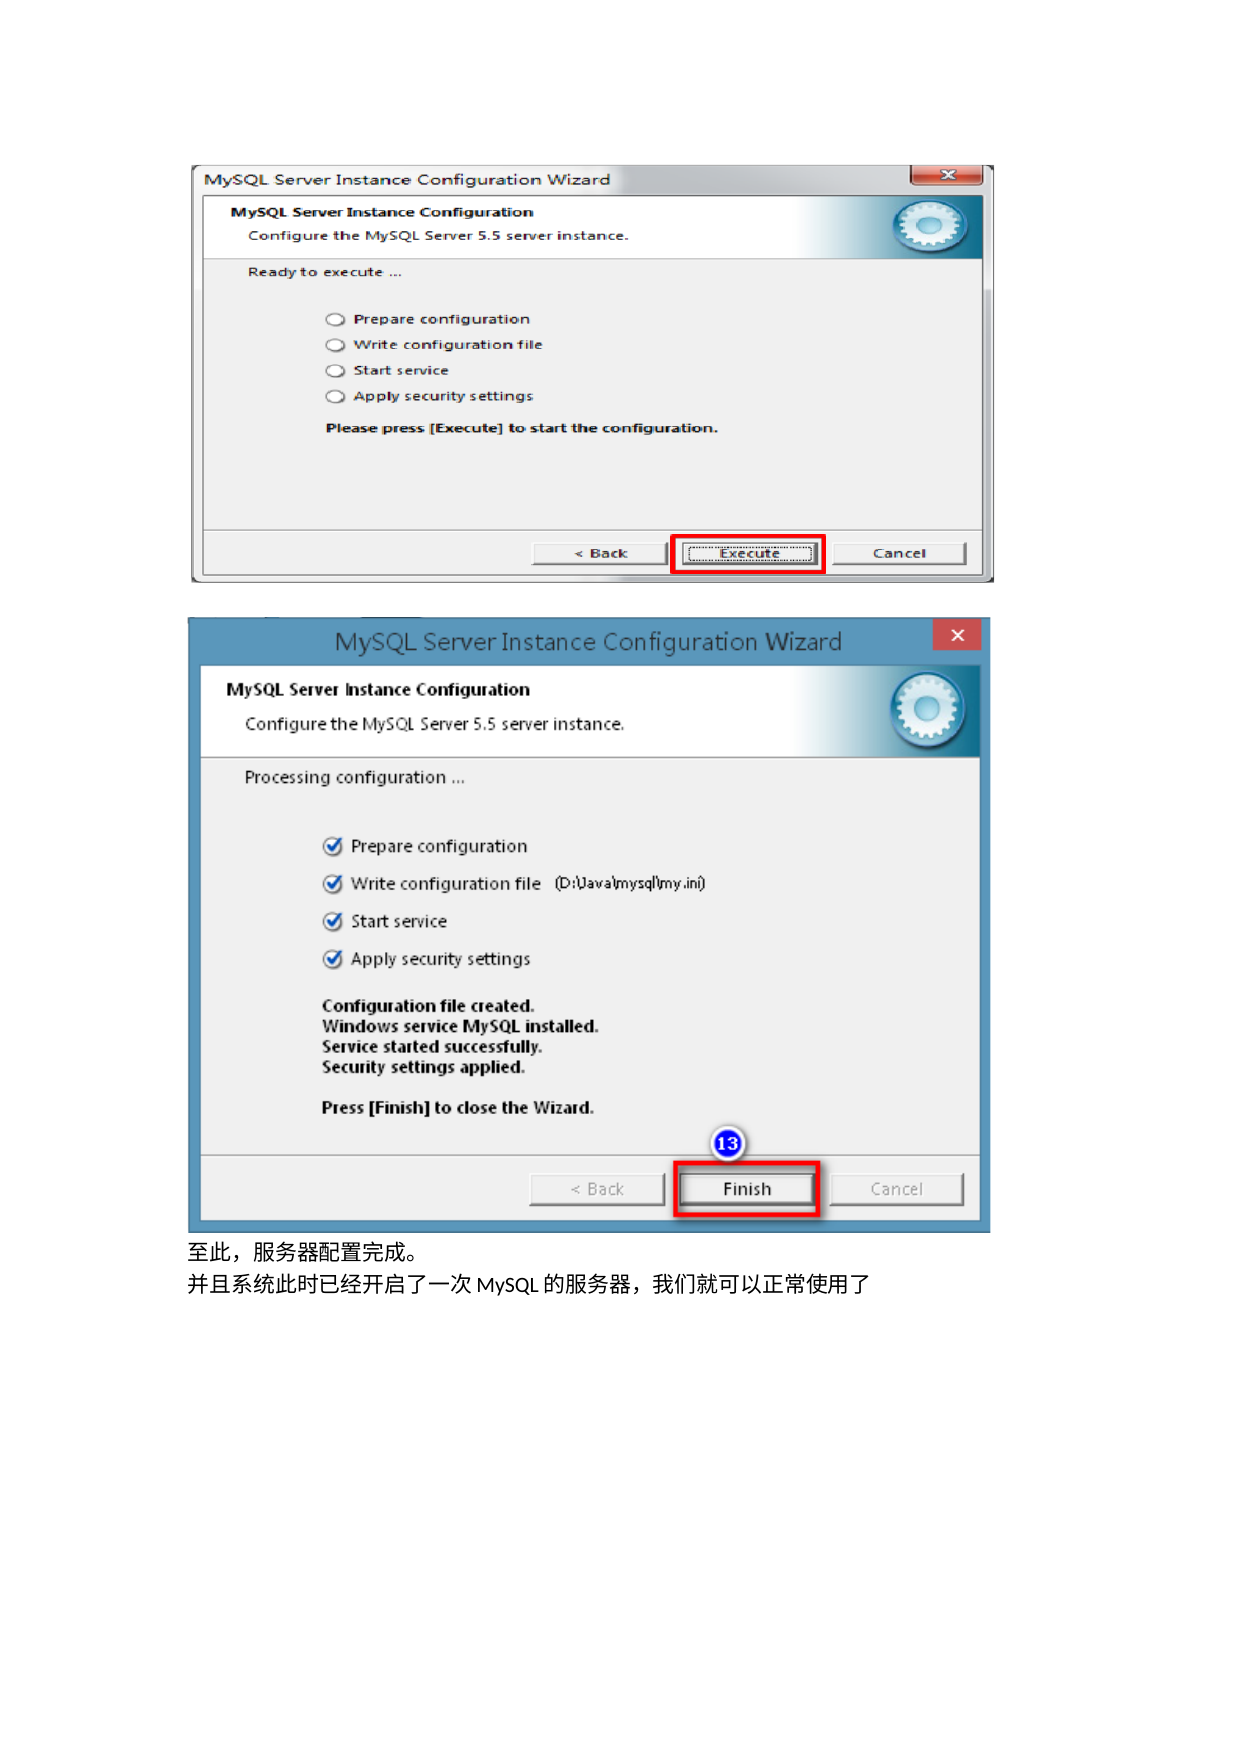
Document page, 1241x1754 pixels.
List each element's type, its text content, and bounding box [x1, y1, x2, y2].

picture [187, 617, 991, 1233]
text 并且系统此时已经开启了一次MySQL的服务器，我们就可以正常使用了 [187, 1267, 1053, 1299]
text 至此，服务器配置完成。 [187, 1234, 1053, 1267]
